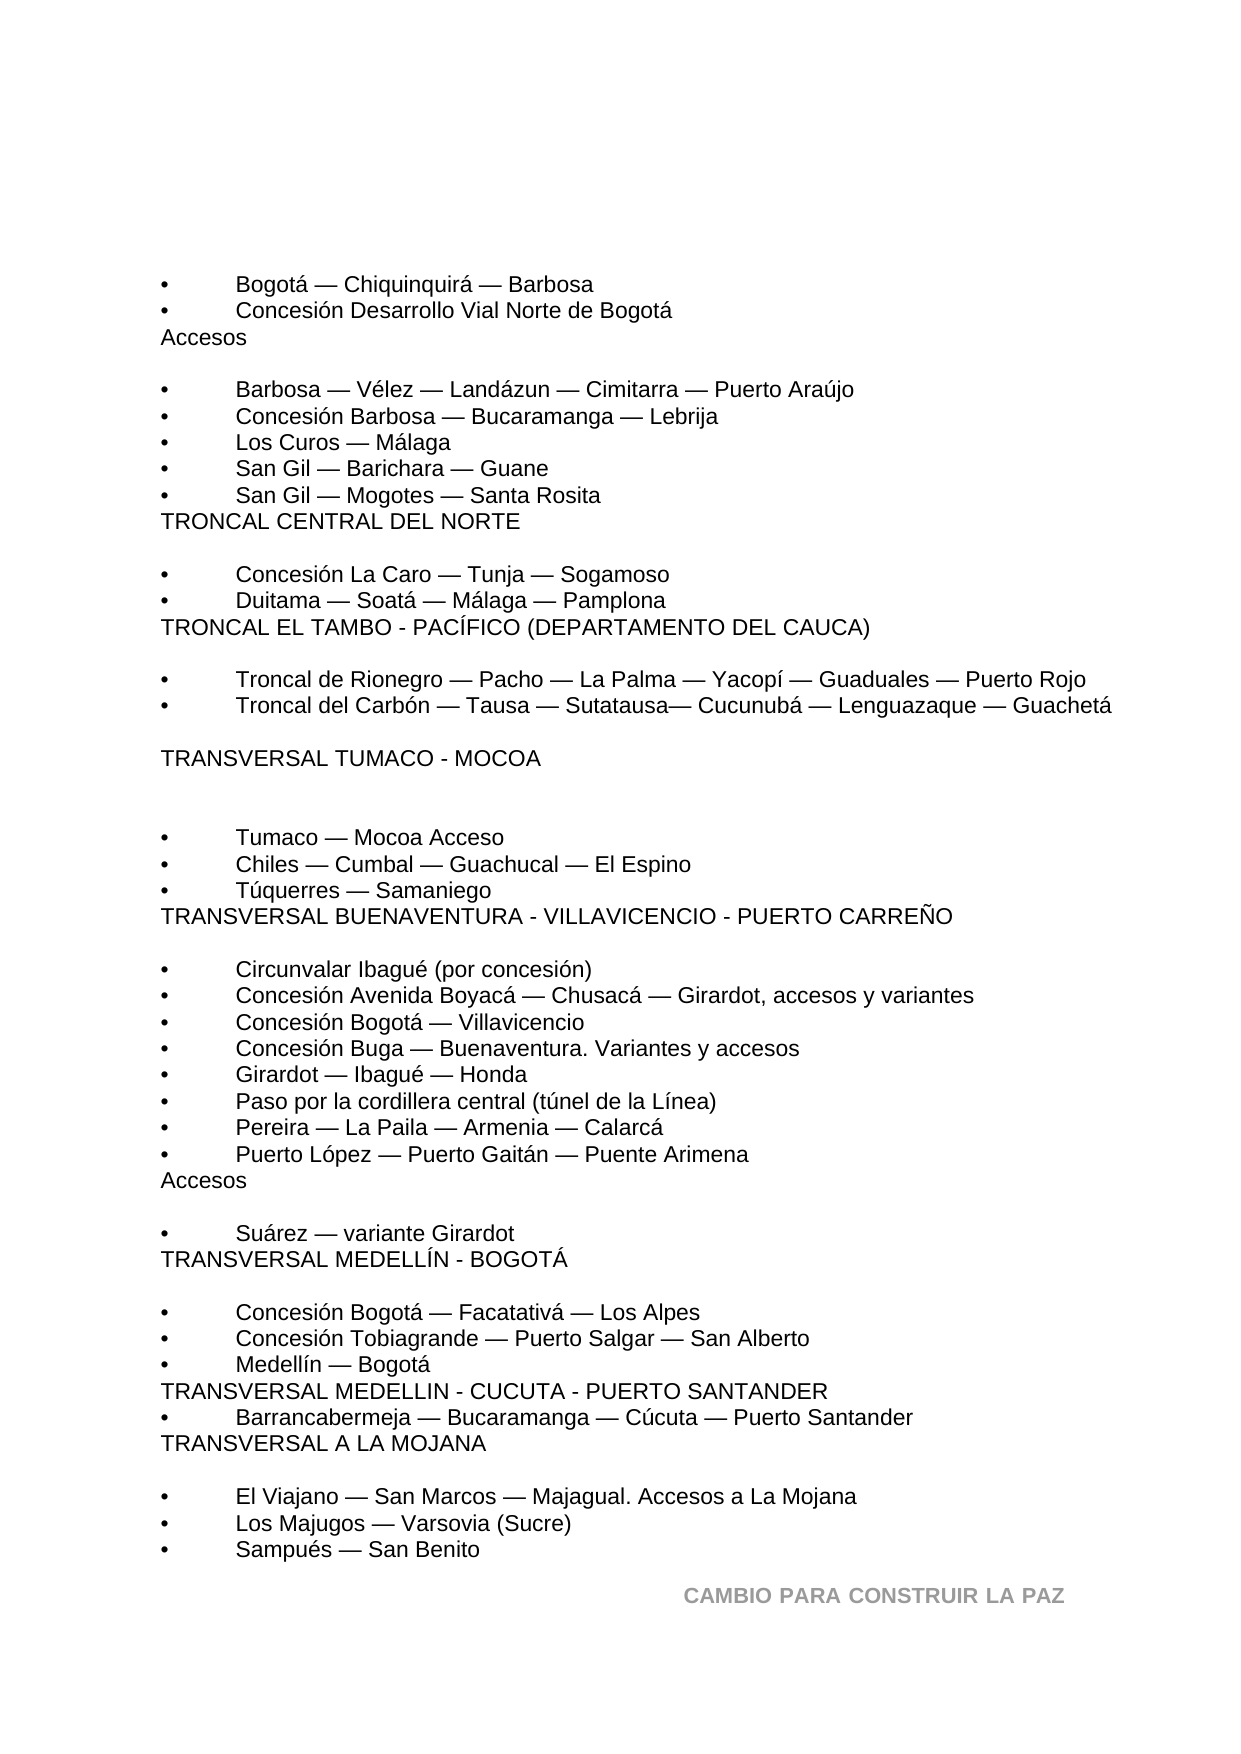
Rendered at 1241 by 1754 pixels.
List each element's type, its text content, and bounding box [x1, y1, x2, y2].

text • Puerto López — Puerto Gaitán — Puente Arimena [160, 1141, 1121, 1167]
text TRANSVERSAL BUENAVENTURA - VILLAVICENCIO - PUERTO CARREÑO [160, 903, 1121, 930]
text Accesos [160, 323, 1121, 350]
text Accesos [160, 1167, 1121, 1193]
text • San Gil — Mogotes — Santa Rosita [160, 482, 1121, 508]
text • Concesión Avenida Boyacá — Chusacá — Girardot, accesos y variantes [160, 982, 1121, 1009]
text • Chiles — Cumbal — Guachucal — El Espino [160, 851, 1121, 877]
text • Troncal del Carbón — Tausa — Sutatausa— Cucunubá — Lenguazaque — Guachetá [160, 692, 1121, 719]
text • Barbosa — Vélez — Landázun — Cimitarra — Puerto Araújo [160, 376, 1121, 403]
text TRONCAL CENTRAL DEL NORTE [160, 508, 1121, 534]
text • Concesión Barbosa — Bucaramanga — Lebrija [160, 403, 1121, 429]
text TRANSVERSAL A LA MOJANA [160, 1430, 1121, 1457]
text • Troncal de Rionegro — Pacho — La Palma — Yacopí — Guaduales — Puerto Rojo [160, 666, 1121, 692]
text • Concesión Bogotá — Villavicencio [160, 1009, 1121, 1035]
text • Concesión Tobiagrande — Puerto Salgar — San Alberto [160, 1325, 1121, 1351]
text TRANSVERSAL MEDELLIN - CUCUTA - PUERTO SANTANDER [160, 1378, 1121, 1404]
text • Sampués — San Benito [160, 1536, 1121, 1562]
text TRANSVERSAL TUMACO - MOCOA [160, 745, 1121, 772]
text • Concesión Desarrollo Vial Norte de Bogotá [160, 297, 1121, 323]
text TRONCAL EL TAMBO - PACÍFICO (DEPARTAMENTO DEL CAUCA) [160, 613, 1121, 640]
text • Bogotá — Chiquinquirá — Barbosa [160, 271, 1121, 297]
text • Pereira — La Paila — Armenia — Calarcá [160, 1114, 1121, 1141]
text • Tumaco — Mocoa Acceso [160, 824, 1121, 851]
text TRANSVERSAL MEDELLÍN - BOGOTÁ [160, 1246, 1121, 1272]
text • Los Majugos — Varsovia (Sucre) [160, 1509, 1121, 1536]
text • Barrancabermeja — Bucaramanga — Cúcuta — Puerto Santander [160, 1404, 1121, 1430]
text • Paso por la cordillera central (túnel de la Línea) [160, 1088, 1121, 1114]
text • Girardot — Ibagué — Honda [160, 1061, 1121, 1088]
text • Concesión La Caro — Tunja — Sogamoso [160, 561, 1121, 587]
text • Duitama — Soatá — Málaga — Pamplona [160, 587, 1121, 613]
text • Túquerres — Samaniego [160, 877, 1121, 903]
text • Concesión Bogotá — Facatativá — Los Alpes [160, 1299, 1121, 1325]
text • Concesión Buga — Buenaventura. Variantes y accesos [160, 1035, 1121, 1061]
text • Medellín — Bogotá [160, 1351, 1121, 1378]
text • Los Curos — Málaga [160, 429, 1121, 455]
text • El Viajano — San Marcos — Majagual. Accesos a La Mojana [160, 1483, 1121, 1509]
text • Suárez — variante Girardot [160, 1219, 1121, 1246]
text • San Gil — Barichara — Guane [160, 455, 1121, 482]
text • Circunvalar Ibagué (por concesión) [160, 956, 1121, 982]
